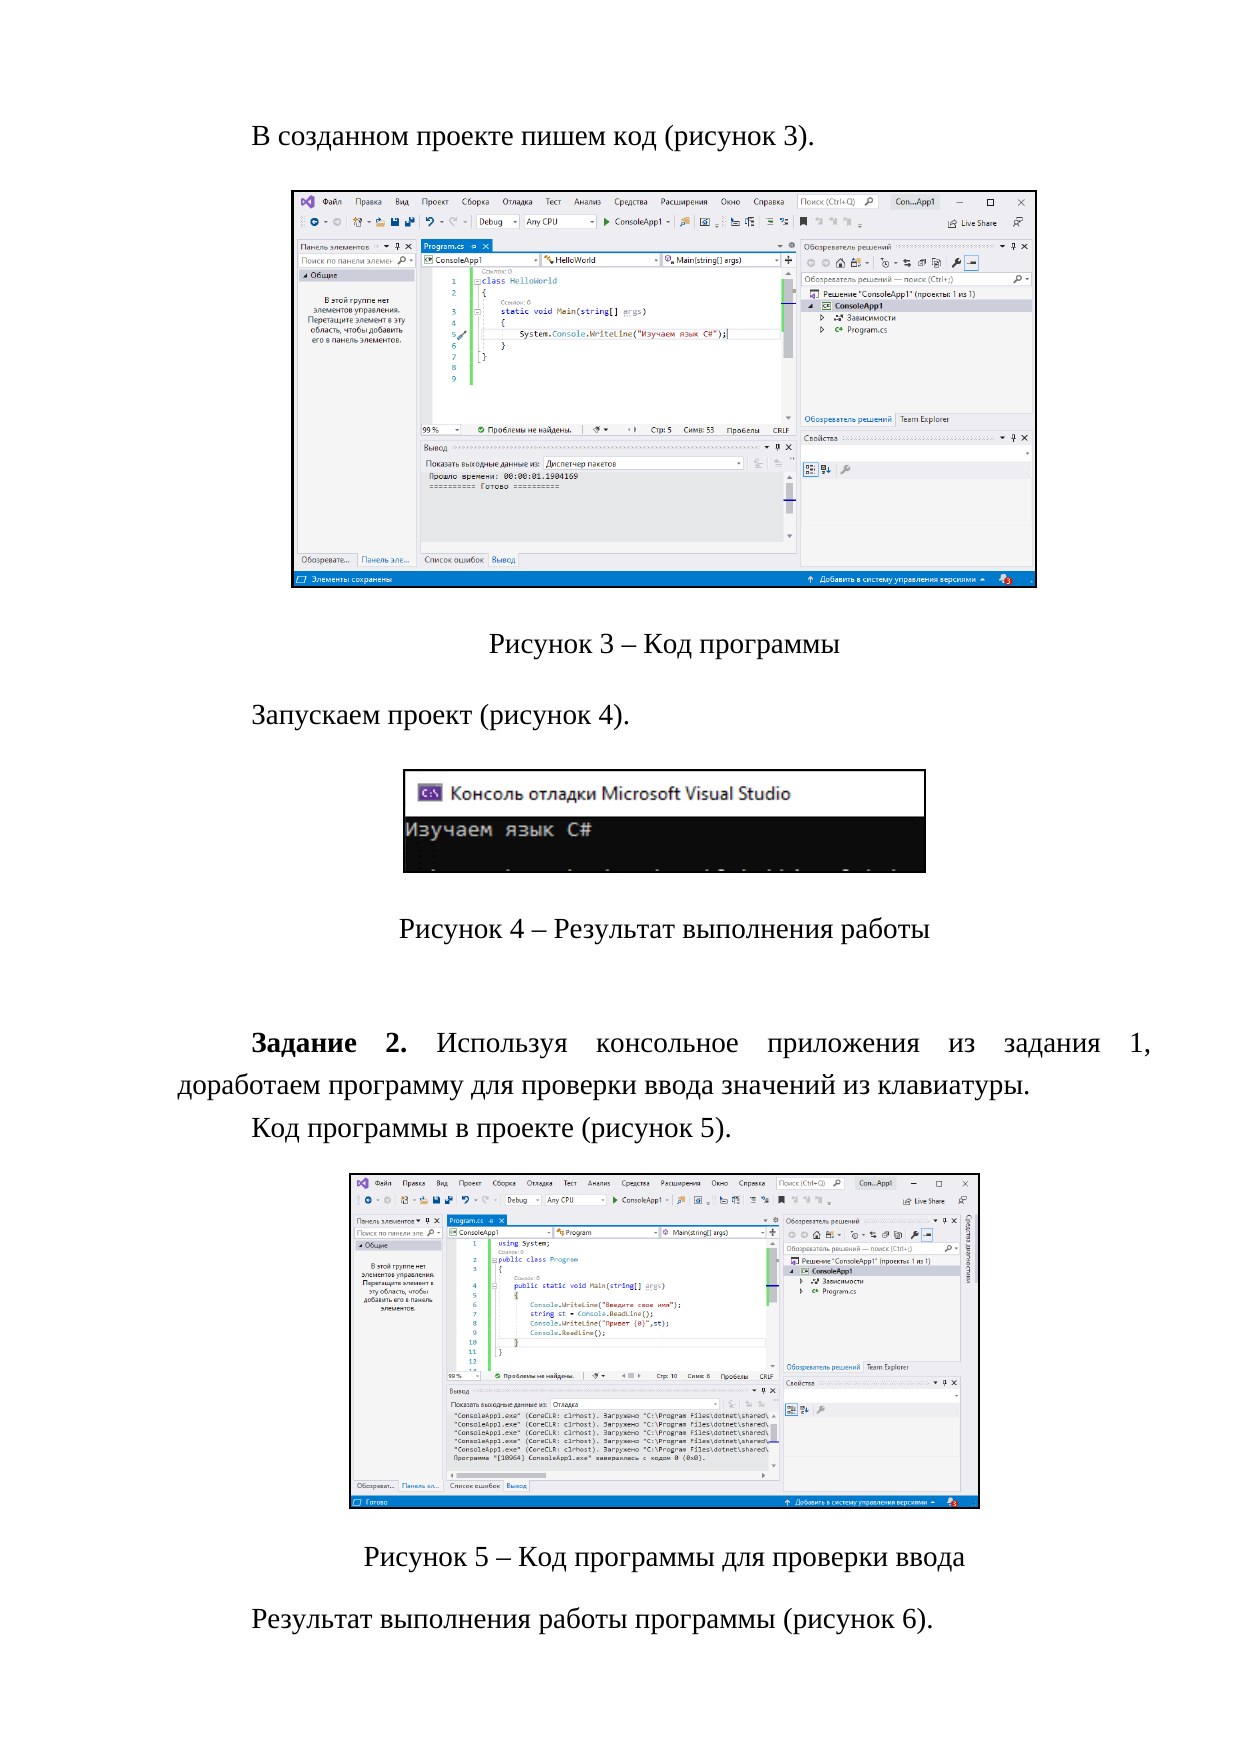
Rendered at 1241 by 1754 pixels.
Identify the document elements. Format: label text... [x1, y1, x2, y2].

picture [294, 192, 1035, 586]
picture [351, 1175, 978, 1507]
text Результат выполнения работы программы (рисунок 6). [177, 1601, 1152, 1635]
text Рисунок 5 – Код программы для проверки ввода [177, 1539, 1152, 1572]
text Запускаем проект (рисунок 4). [177, 697, 1152, 731]
text В созданном проекте пишем код (рисунок 3). [177, 118, 1152, 152]
text Код программы в проекте (рисунок 5). [177, 1110, 1152, 1143]
text Рисунок 4 – Результат выполнения работы [177, 911, 1152, 944]
text Задание 2. Используя консольное приложения из задания 1, доработаем программу для проверки ввода значений из клавиатуры. [177, 1025, 1152, 1101]
picture [405, 771, 924, 871]
text Рисунок 3 – Код программы [177, 626, 1152, 659]
